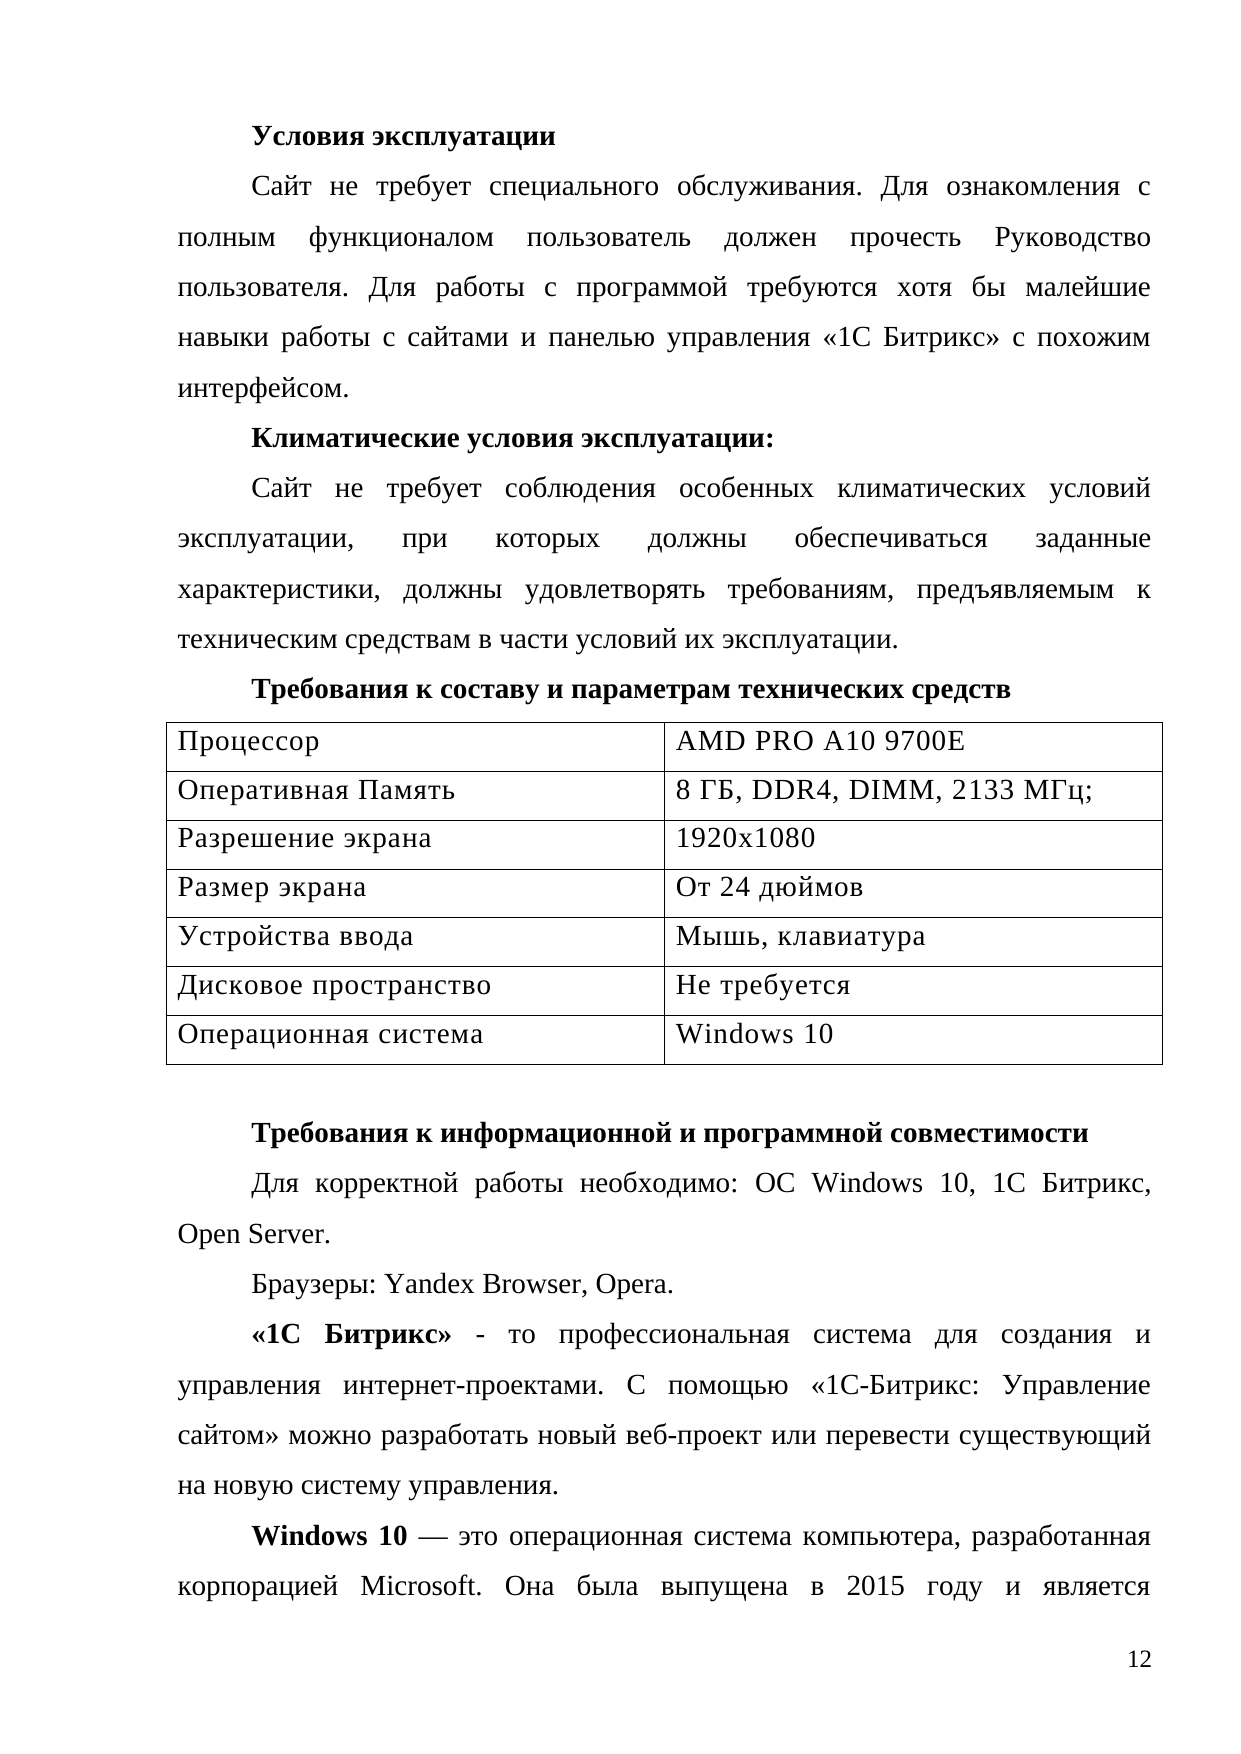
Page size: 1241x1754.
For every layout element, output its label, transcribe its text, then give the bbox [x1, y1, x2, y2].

text Браузеры: Yandex Browser, Opera. [177, 1266, 1152, 1300]
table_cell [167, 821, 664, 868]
text Сайт не требует соблюдения особенных климатических условий эксплуатации, при которых должны обеспечиваться заданные характеристики, должны удовлетворять требованиям, предъявляемым к техническим средствам в части условий их эксплуатации. [177, 470, 1152, 655]
text «1С Битрикс» - то профессиональная система для создания и управления интернет-проектами. С помощью «1С-Битрикс: Управление сайтом» можно разработать новый веб-проект или перевести существующий на новую систему управления. [177, 1316, 1152, 1501]
text Климатические условия эксплуатации: [177, 420, 1152, 453]
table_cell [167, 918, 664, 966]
text Требования к информационной и программной совместимости [177, 1115, 1152, 1149]
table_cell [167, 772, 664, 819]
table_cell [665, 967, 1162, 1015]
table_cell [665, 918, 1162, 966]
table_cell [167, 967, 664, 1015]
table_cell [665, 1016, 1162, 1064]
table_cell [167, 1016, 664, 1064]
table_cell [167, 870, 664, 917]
text Требования к составу и параметрам технических средств [177, 672, 1152, 705]
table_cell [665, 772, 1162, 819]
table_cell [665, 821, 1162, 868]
text Для корректной работы необходимо: ОС Windows 10, 1С Битрикс, Open Server. [177, 1166, 1152, 1249]
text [177, 1518, 1152, 1602]
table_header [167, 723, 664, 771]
text Сайт не требует специального обслуживания. Для ознакомления с полным функционалом пользователь должен прочесть Руководство пользователя. Для работы с программой требуются хотя бы малейшие навыки работы с сайтами и панелью управления «1С Битрикс» с похожим интерфейсом. [177, 168, 1152, 403]
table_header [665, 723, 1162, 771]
text Условия эксплуатации [177, 118, 1152, 152]
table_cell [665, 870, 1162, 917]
